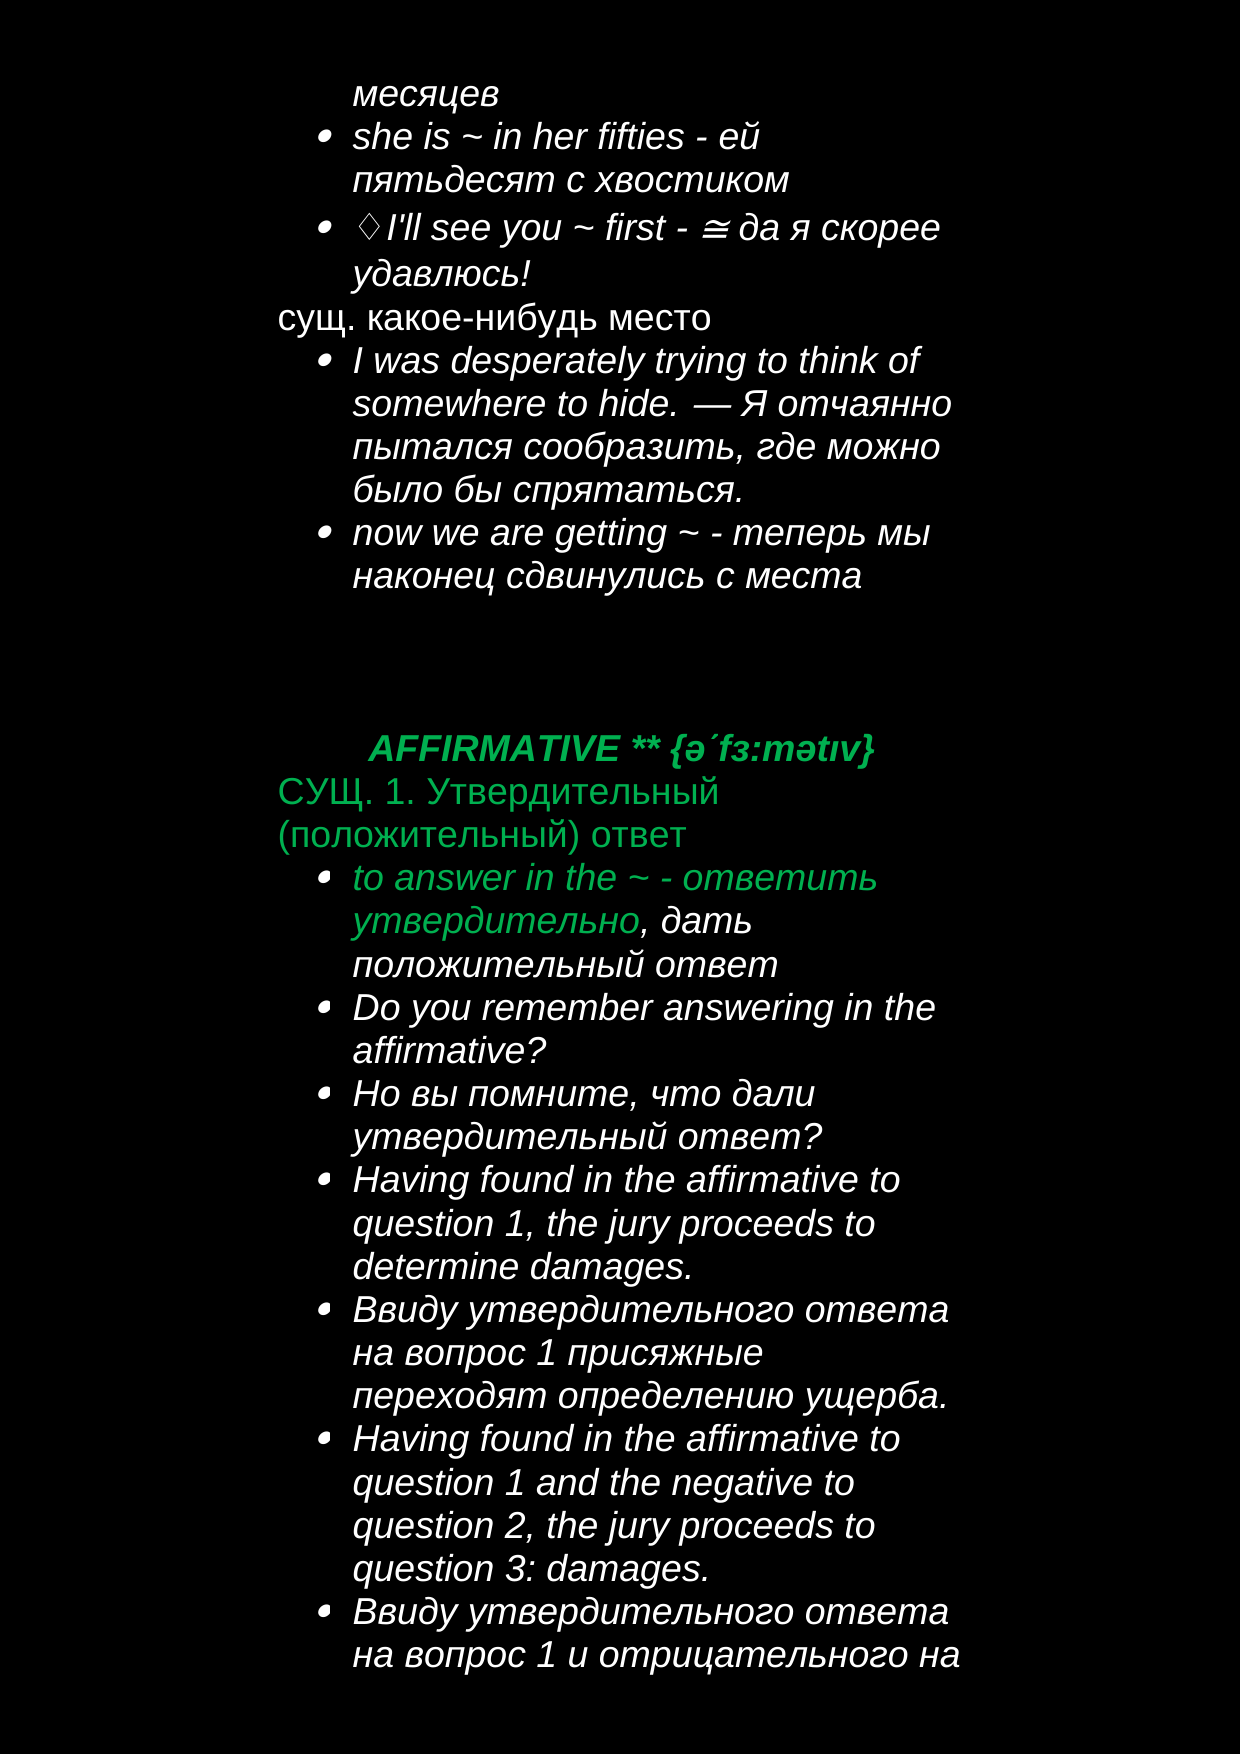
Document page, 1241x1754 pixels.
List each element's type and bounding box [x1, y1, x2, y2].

table_header [270, 62, 976, 1684]
